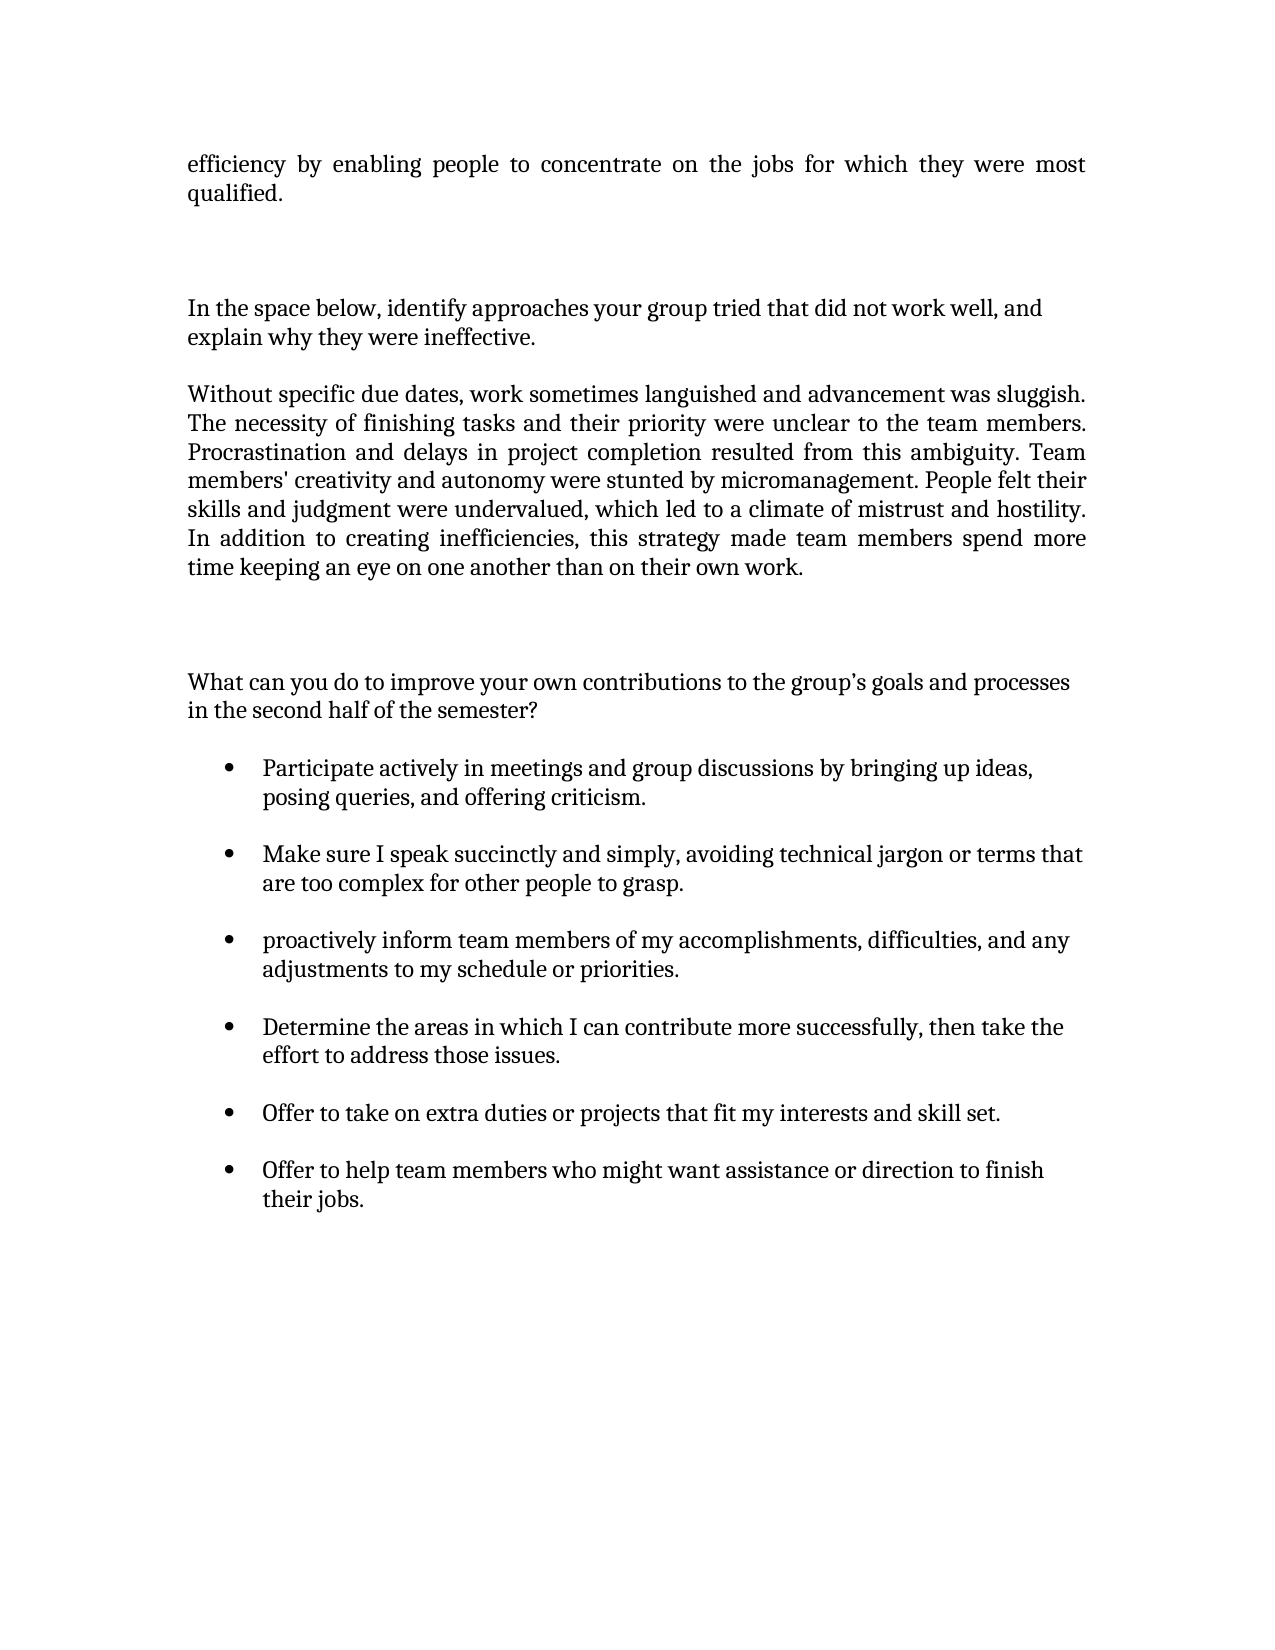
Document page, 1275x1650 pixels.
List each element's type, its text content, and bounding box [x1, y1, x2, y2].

list Participate actively in meetings and group discussions by bringing up ideas, posing queries, and offering criticism. [225, 754, 1087, 811]
list Determine the areas in which I can contribute more successfully, then take the effort to address those issues. [225, 1012, 1087, 1070]
list proactively inform team members of my accomplishments, difficulties, and any adjustments to my schedule or priorities. [225, 926, 1087, 984]
text What can you do to improve your own contributions to the group’s goals and processes in the second half of the semester? [187, 667, 1087, 725]
list Offer to take on extra duties or projects that fit my interests and skill set. [225, 1099, 1087, 1127]
text Without specific due dates, work sometimes languished and advancement was sluggish. The necessity of finishing tasks and their priority were unclear to the team members. Procrastination and delays in project completion resulted from this ambiguity. Team members' creativity and autonomy were stunted by micromanagement. People felt their skills and judgment were undervalued, which led to a climate of mistrust and hostility. In addition to creating inefficiencies, this strategy made team members spend more time keeping an eye on one another than on their own work. [187, 380, 1087, 581]
list Offer to help team members who might want assistance or direction to finish their jobs. [225, 1156, 1087, 1214]
list Make sure I speak succinctly and simply, avoiding technical jargon or terms that are too complex for other people to grasp. [225, 840, 1087, 897]
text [187, 150, 1087, 207]
text In the space below, identify approaches your group tried that did not work well, and explain why they were ineffective. [187, 294, 1087, 351]
